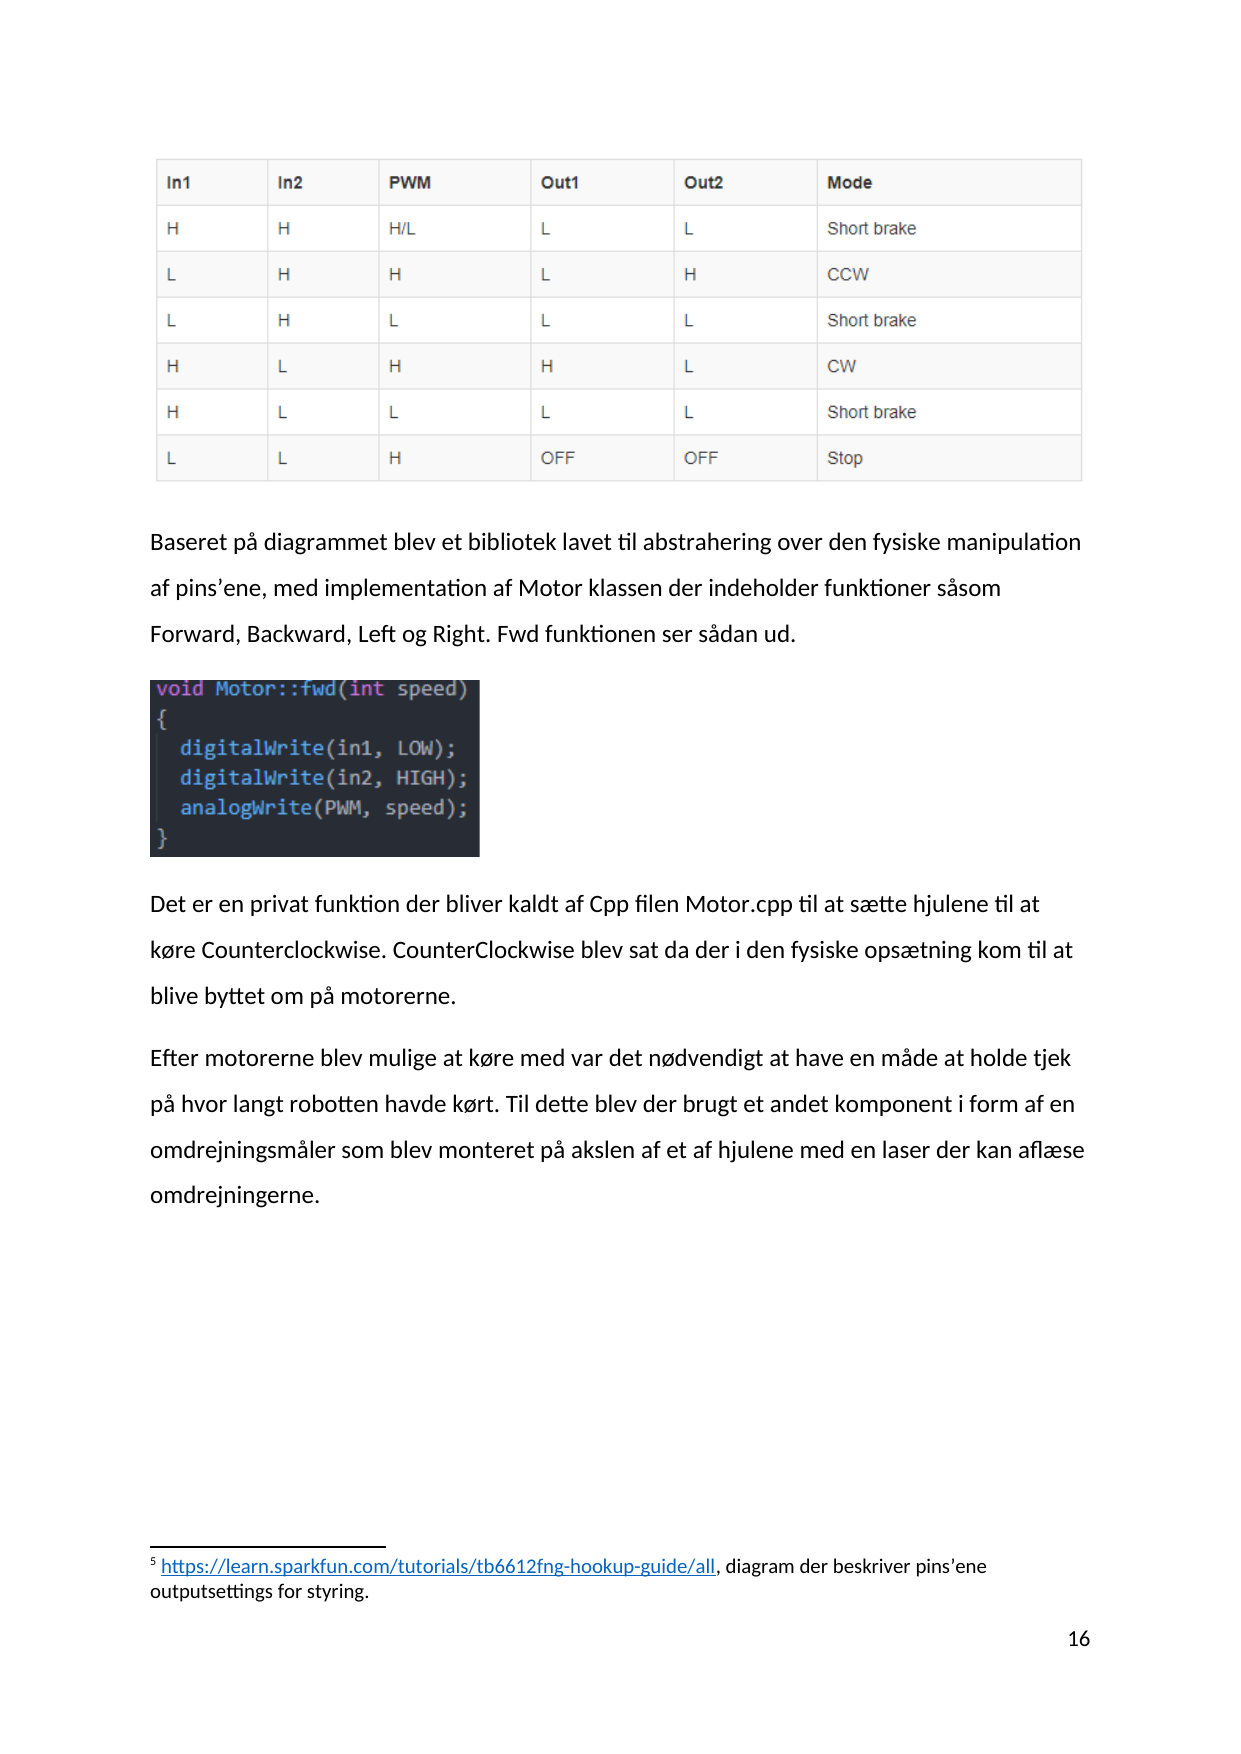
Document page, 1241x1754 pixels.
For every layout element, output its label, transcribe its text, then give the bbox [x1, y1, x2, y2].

text Det er en privat funktion der bliver kaldt af Cpp filen Motor.cpp til at sætte hjulene til at køre Counterclockwise. CounterClockwise blev sat da der i den fysiske opsætning kom til at blive byttet om på motorerne. [150, 888, 1090, 1011]
text Baseret på diagrammet blev et bibliotek lavet til abstrahering over den fysiske manipulation af pins’ene, med implementation af Motor klassen der indeholder funktioner såsom Forward, Backward, Left og Right. Fwd funktionen ser sådan ud. [150, 526, 1090, 648]
text Efter motorerne blev mulige at køre med var det nødvendigt at have en måde at holde tjek på hvor langt robotten havde kørt. Til dette blev der brugt et andet komponent i form af en omdrejningsmåler som blev monteret på akslen af et af hjulene med en laser der kan aflæse omdrejningerne. [150, 1042, 1090, 1210]
picture [150, 680, 480, 857]
picture [150, 150, 1091, 489]
